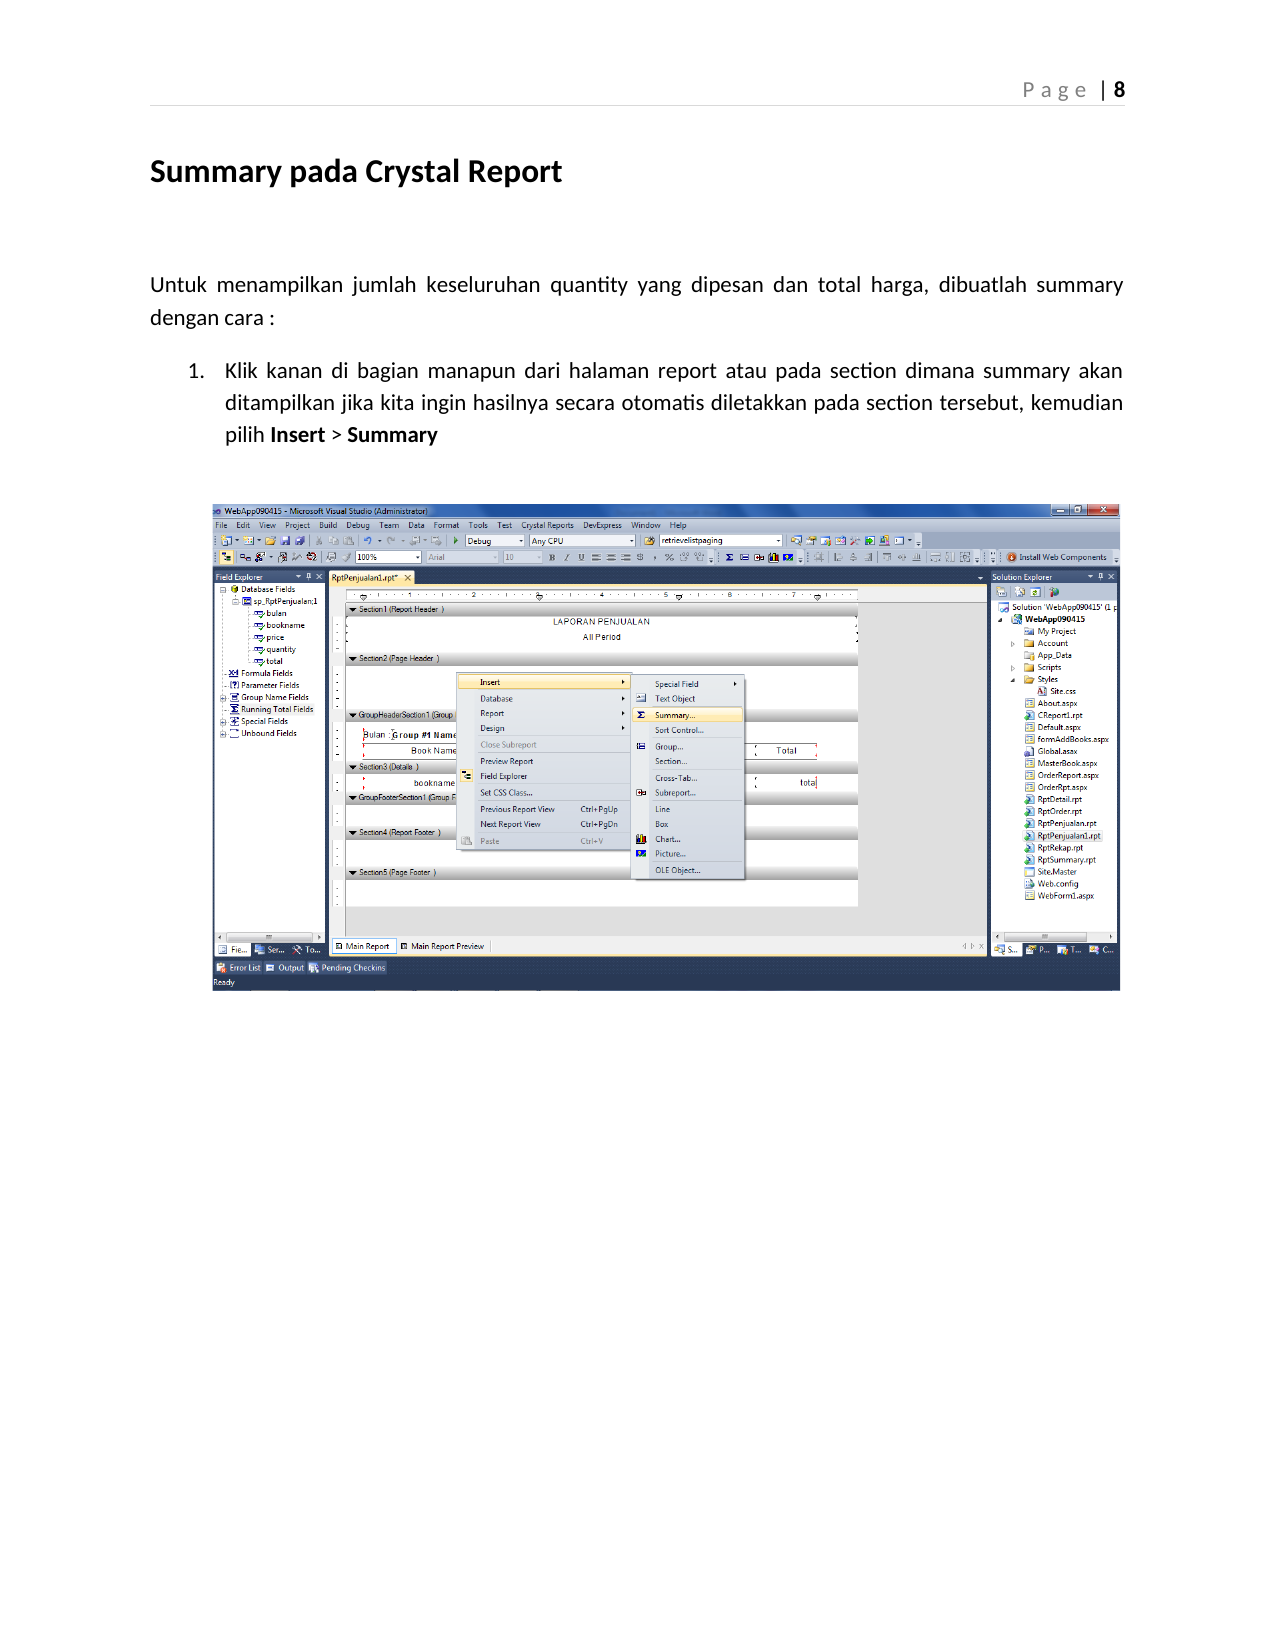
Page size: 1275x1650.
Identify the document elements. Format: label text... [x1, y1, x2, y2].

text Untuk menampilkan jumlah keseluruhan quantity yang dipesan dan total harga, dibuatlah summary dengan cara : [150, 271, 1125, 331]
picture [212, 504, 1121, 991]
list Klik kanan di bagian manapun dari halaman report atau pada section dimana summary akan ditampilkan jika kita ingin hasilnya secara otomatis diletakkan pada section tersebut, kemudian pilih Insert > Summary [187, 356, 1125, 448]
text Summary pada Crystal Report [150, 150, 1125, 191]
